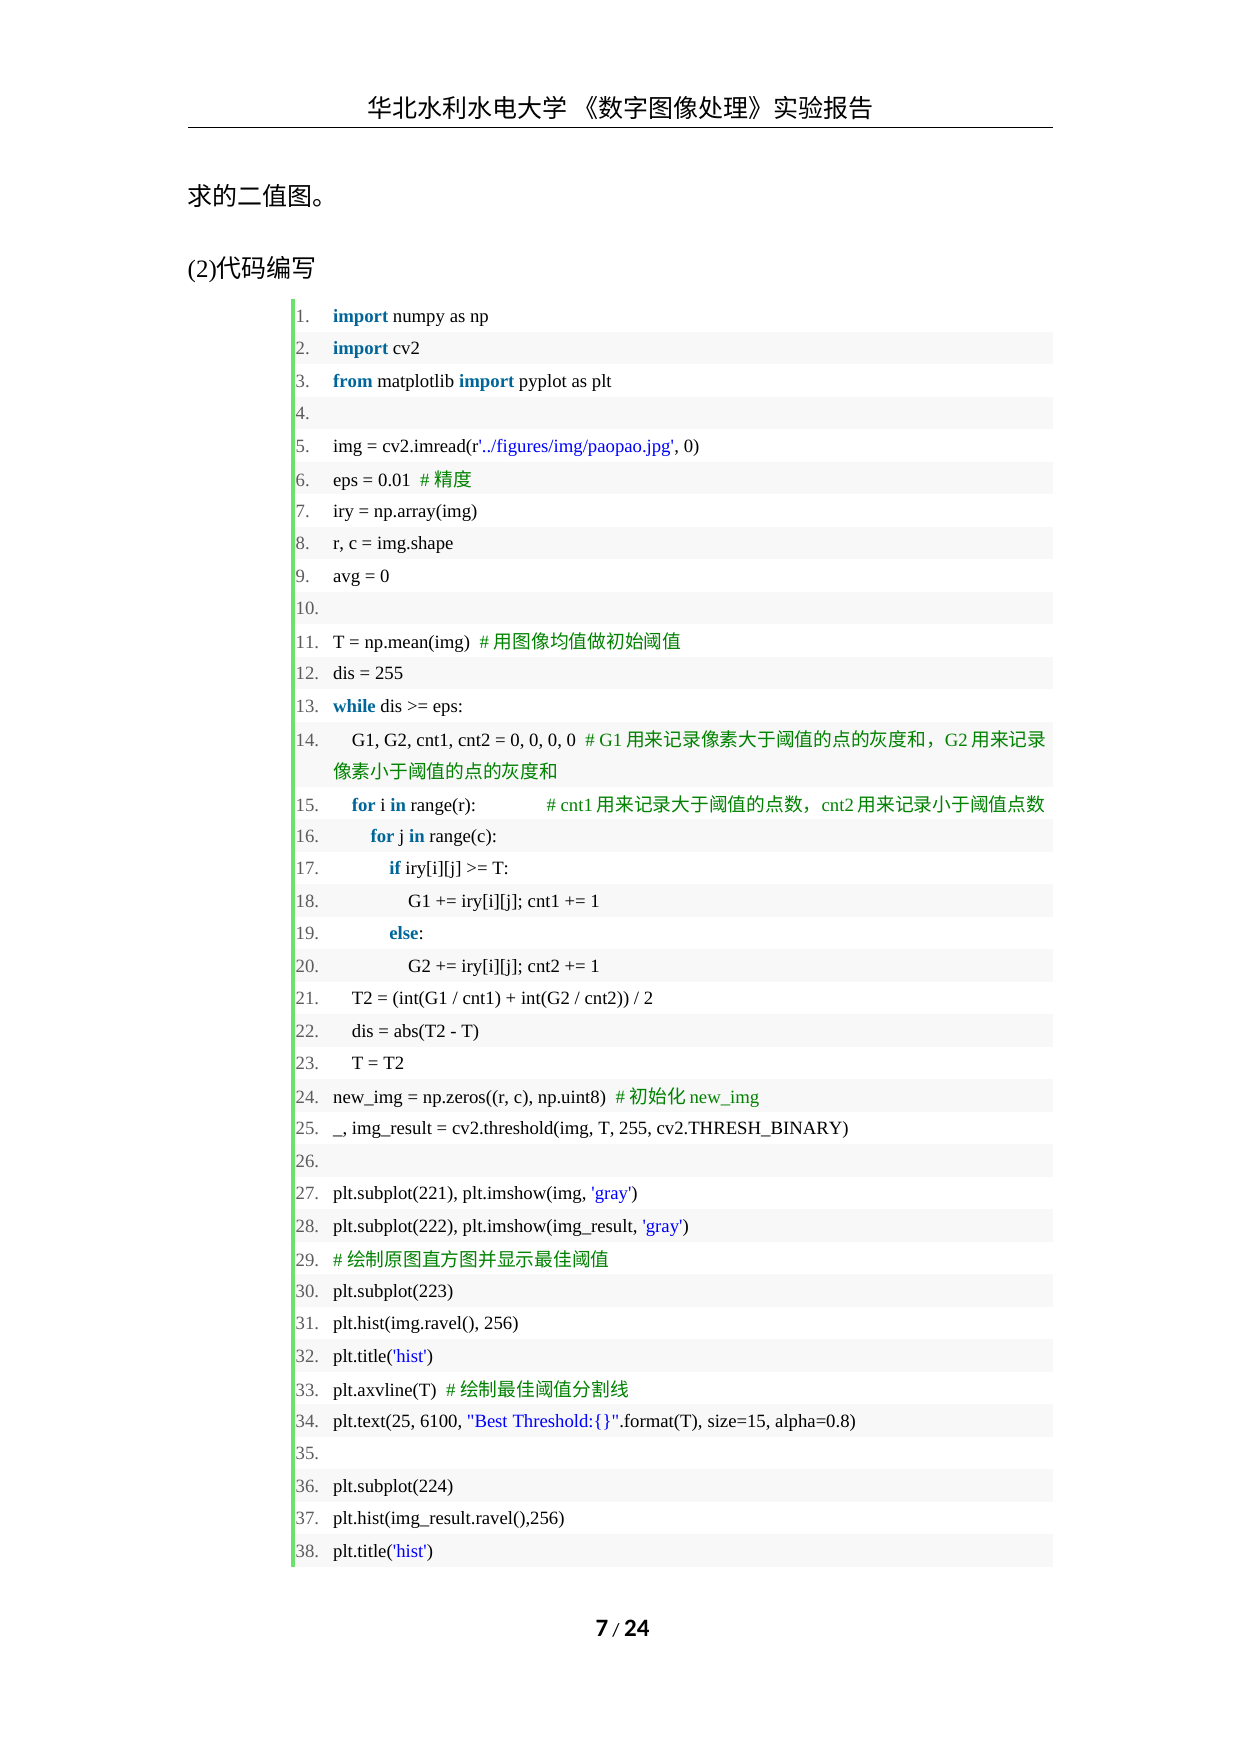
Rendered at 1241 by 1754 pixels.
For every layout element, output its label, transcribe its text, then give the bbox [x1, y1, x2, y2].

list G1 += iry[i][j]; cnt1 += 1 [295, 884, 1053, 917]
list T = T2 [295, 1047, 1053, 1079]
list import cv2 [295, 332, 1053, 364]
list plt.title('hist') [295, 1534, 1053, 1567]
list img = cv2.imread(r'../figures/img/paopao.jpg', 0) [295, 429, 1053, 462]
list plt.title('hist') [295, 1339, 1053, 1372]
list for i in range(r): # cnt1用来记录大于阈值的点数，cnt2用来记录小于阈值点数 [295, 787, 1053, 819]
list new_img = np.zeros((r, c), np.uint8) # 初始化new_img [295, 1079, 1053, 1112]
list iry = np.array(img) [295, 494, 1053, 527]
list # 绘制原图直方图并显示最佳阈值 [295, 1242, 1053, 1274]
list plt.subplot(222), plt.imshow(img_result, 'gray') [295, 1209, 1053, 1242]
list plt.subplot(223) [295, 1274, 1053, 1307]
list for j in range(c): [295, 819, 1053, 852]
list T = np.mean(img) # 用图像均值做初始阈值 [295, 624, 1053, 657]
list plt.subplot(224) [295, 1469, 1053, 1502]
list plt.hist(img.ravel(), 256) [295, 1307, 1053, 1339]
list import numpy as np [295, 299, 1053, 332]
list dis = abs(T2 - T) [295, 1014, 1053, 1047]
list plt.hist(img_result.ravel(),256) [295, 1502, 1053, 1534]
list while dis >= eps: [295, 689, 1053, 722]
list plt.subplot(221), plt.imshow(img, 'gray') [295, 1177, 1053, 1209]
list else: [295, 917, 1053, 949]
list _, img_result = cv2.threshold(img, T, 255, cv2.THRESH_BINARY) [295, 1112, 1053, 1144]
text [187, 162, 1053, 227]
list dis = 255 [295, 657, 1053, 689]
list G1, G2, cnt1, cnt2 = 0, 0, 0, 0 # G1用来记录像素大于阈值的点的灰度和，G2用来记录像素小于阈值的点的灰度和 [295, 722, 1053, 787]
text (2)代码编写 [187, 234, 1053, 299]
list plt.axvline(T) # 绘制最佳阈值分割线 [295, 1372, 1053, 1404]
list r, c = img.shape [295, 527, 1053, 559]
list plt.text(25, 6100, "Best Threshold:{}".format(T), size=15, alpha=0.8) [295, 1404, 1053, 1437]
list eps = 0.01 # 精度 [295, 462, 1053, 494]
list if iry[i][j] >= T: [295, 852, 1053, 884]
list from matplotlib import pyplot as plt [295, 364, 1053, 397]
list G2 += iry[i][j]; cnt2 += 1 [295, 949, 1053, 982]
list T2 = (int(G1 / cnt1) + int(G2 / cnt2)) / 2 [295, 982, 1053, 1014]
list avg = 0 [295, 559, 1053, 592]
